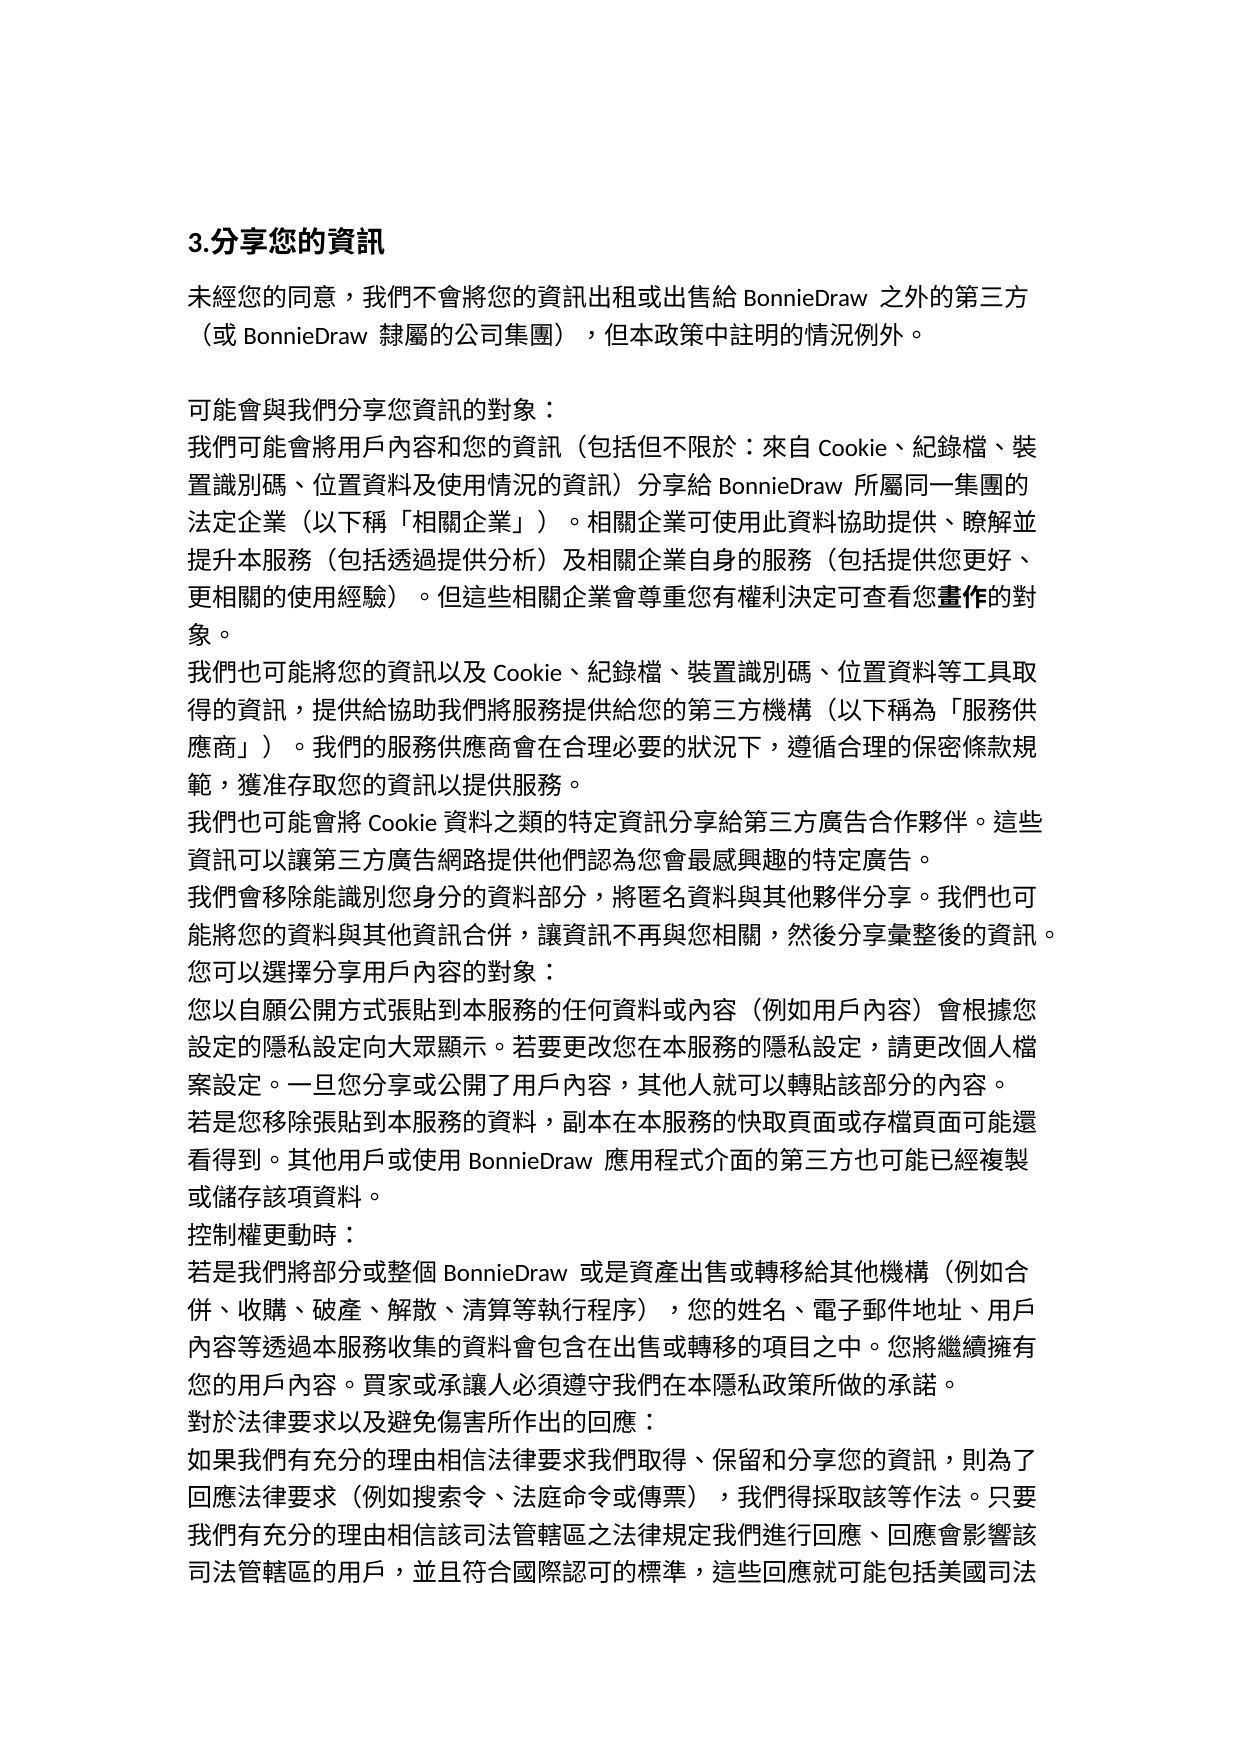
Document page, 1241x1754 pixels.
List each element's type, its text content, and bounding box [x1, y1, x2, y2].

text 您可以選擇分享用戶內容的對象： [187, 952, 1053, 989]
text 我們可能會將用戶內容和您的資訊（包括但不限於：來自 Cookie、紀錄檔、裝置識別碼、位置資料及使用情況的資訊）分享給 BonnieDraw 所屬同一集團的法定企業（以下稱「相關企業」）。相關企業可使用此資料協助提供、瞭解並提升本服務（包括透過提供分析）及相關企業自身的服務（包括提供您更好、更相關的使用經驗）。但這些相關企業會尊重您有權利決定可查看您畫作的對象。 [187, 427, 1053, 652]
text 3.分享您的資訊 [187, 202, 1053, 277]
text 控制權更動時： [187, 1214, 1053, 1252]
text 您以自願公開方式張貼到本服務的任何資料或內容（例如用戶內容）會根據您設定的隱私設定向大眾顯示。若要更改您在本服務的隱私設定，請更改個人檔案設定。一旦您分享或公開了用戶內容，其他人就可以轉貼該部分的內容。 [187, 989, 1053, 1102]
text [187, 1439, 1053, 1589]
text 我們也可能會將 Cookie 資料之類的特定資訊分享給第三方廣告合作夥伴。這些資訊可以讓第三方廣告網路提供他們認為您會最感興趣的特定廣告。 [187, 802, 1053, 877]
text 我們會移除能識別您身分的資料部分，將匿名資料與其他夥伴分享。我們也可能將您的資料與其他資訊合併，讓資訊不再與您相關，然後分享彙整後的資訊。 [187, 877, 1053, 952]
text 未經您的同意，我們不會將您的資訊出租或出售給 BonnieDraw 之外的第三方（或 BonnieDraw 隸屬的公司集團），但本政策中註明的情況例外。 [187, 277, 1053, 352]
text 我們也可能將您的資訊以及 Cookie、紀錄檔、裝置識別碼、位置資料等工具取得的資訊，提供給協助我們將服務提供給您的第三方機構（以下稱為「服務供應商」）。我們的服務供應商會在合理必要的狀況下，遵循合理的保密條款規範，獲准存取您的資訊以提供服務。 [187, 652, 1053, 802]
text 對於法律要求以及避免傷害所作出的回應： [187, 1402, 1053, 1439]
text 若是我們將部分或整個 BonnieDraw 或是資產出售或轉移給其他機構（例如合併、收購、破產、解散、清算等執行程序），您的姓名、電子郵件地址、用戶內容等透過本服務收集的資料會包含在出售或轉移的項目之中。您將繼續擁有您的用戶內容。買家或承讓人必須遵守我們在本隱私政策所做的承諾。 [187, 1252, 1053, 1402]
text 可能會與我們分享您資訊的對象： [187, 389, 1053, 427]
text 若是您移除張貼到本服務的資料，副本在本服務的快取頁面或存檔頁面可能還看得到。其他用戶或使用 BonnieDraw 應用程式介面的第三方也可能已經複製或儲存該項資料。 [187, 1102, 1053, 1214]
